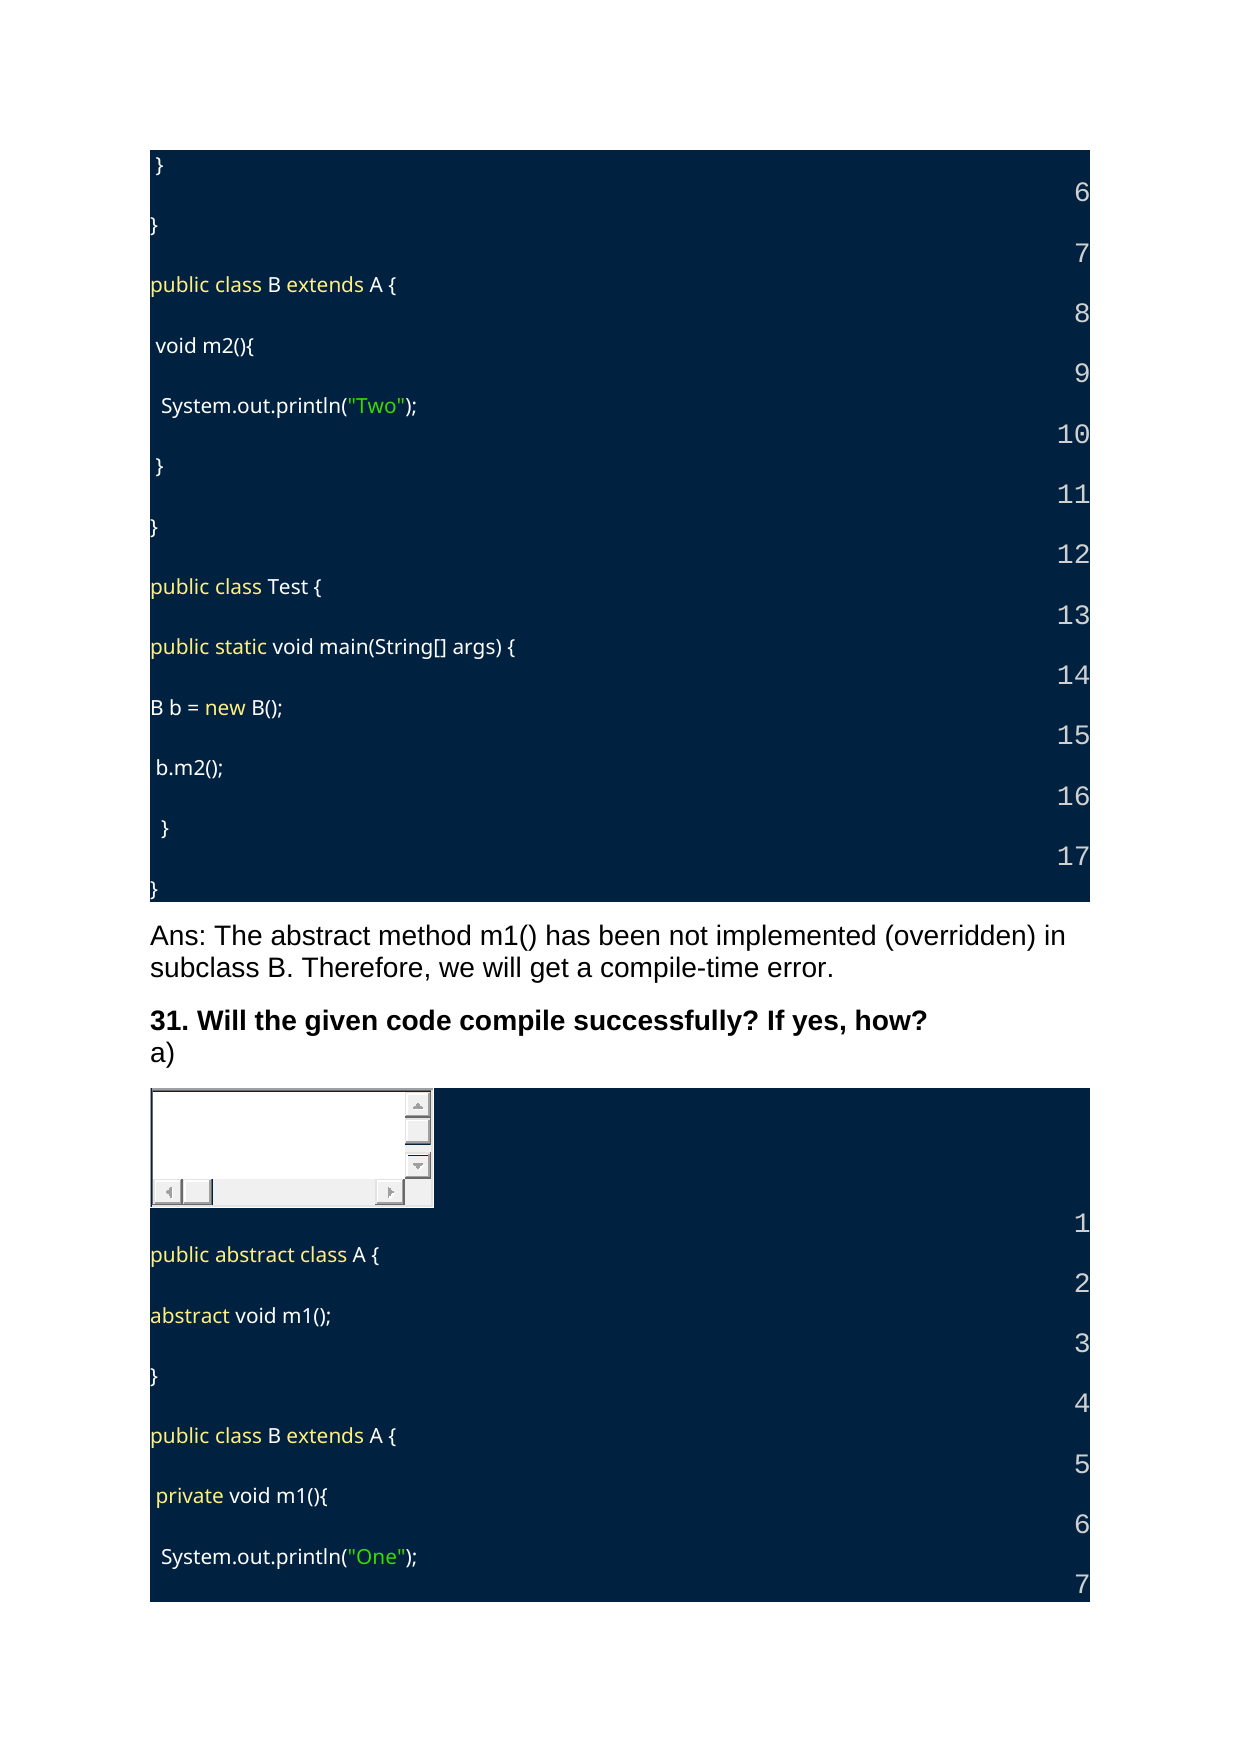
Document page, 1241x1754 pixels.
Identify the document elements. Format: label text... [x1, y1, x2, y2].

text 17 [150, 842, 1090, 874]
text 5 [150, 1450, 1090, 1482]
text public abstract class A { [150, 1240, 1090, 1269]
text B b = new B(); [150, 693, 1090, 721]
text 7 [150, 1570, 1090, 1602]
text Ans: The abstract method m1() has been not implemented (overridden) in subclass B. Therefore, we will get a compile-time error. [150, 919, 1090, 984]
text 1 [150, 1208, 1090, 1240]
text } [150, 1361, 1090, 1389]
text 10 [150, 420, 1090, 452]
text void m2(){ [150, 331, 1090, 359]
text 2 [150, 1269, 1090, 1301]
text 16 [150, 782, 1090, 813]
text 7 [150, 239, 1090, 271]
text a) [150, 1036, 1090, 1068]
text System.out.println("One"); [150, 1542, 1090, 1570]
text } [150, 512, 1090, 540]
text 9 [150, 359, 1090, 391]
text } [150, 452, 1090, 480]
text public class B extends A { [150, 271, 1090, 299]
text System.out.println("Two"); [150, 391, 1090, 420]
text 3 [150, 1329, 1090, 1361]
text 6 [150, 178, 1090, 210]
text 14 [150, 661, 1090, 693]
text 11 [150, 480, 1090, 512]
text } [150, 813, 1090, 842]
text abstract void m1(); [150, 1301, 1090, 1329]
text 13 [150, 601, 1090, 632]
text 12 [150, 540, 1090, 572]
text b.m2(); [150, 753, 1090, 782]
text 8 [150, 299, 1090, 331]
text public class B extends A { [150, 1421, 1090, 1450]
text private void m1(){ [150, 1482, 1090, 1510]
text 15 [150, 721, 1090, 753]
text 6 [150, 1510, 1090, 1542]
text public static void main(String[] args) { [150, 632, 1090, 661]
text public class Test { [150, 572, 1090, 601]
text } [150, 210, 1090, 239]
text } [150, 150, 1090, 178]
text 31. Will the given code compile successfully? If yes, how? [150, 1004, 1090, 1036]
text 4 [150, 1389, 1090, 1421]
text } [150, 874, 1090, 902]
